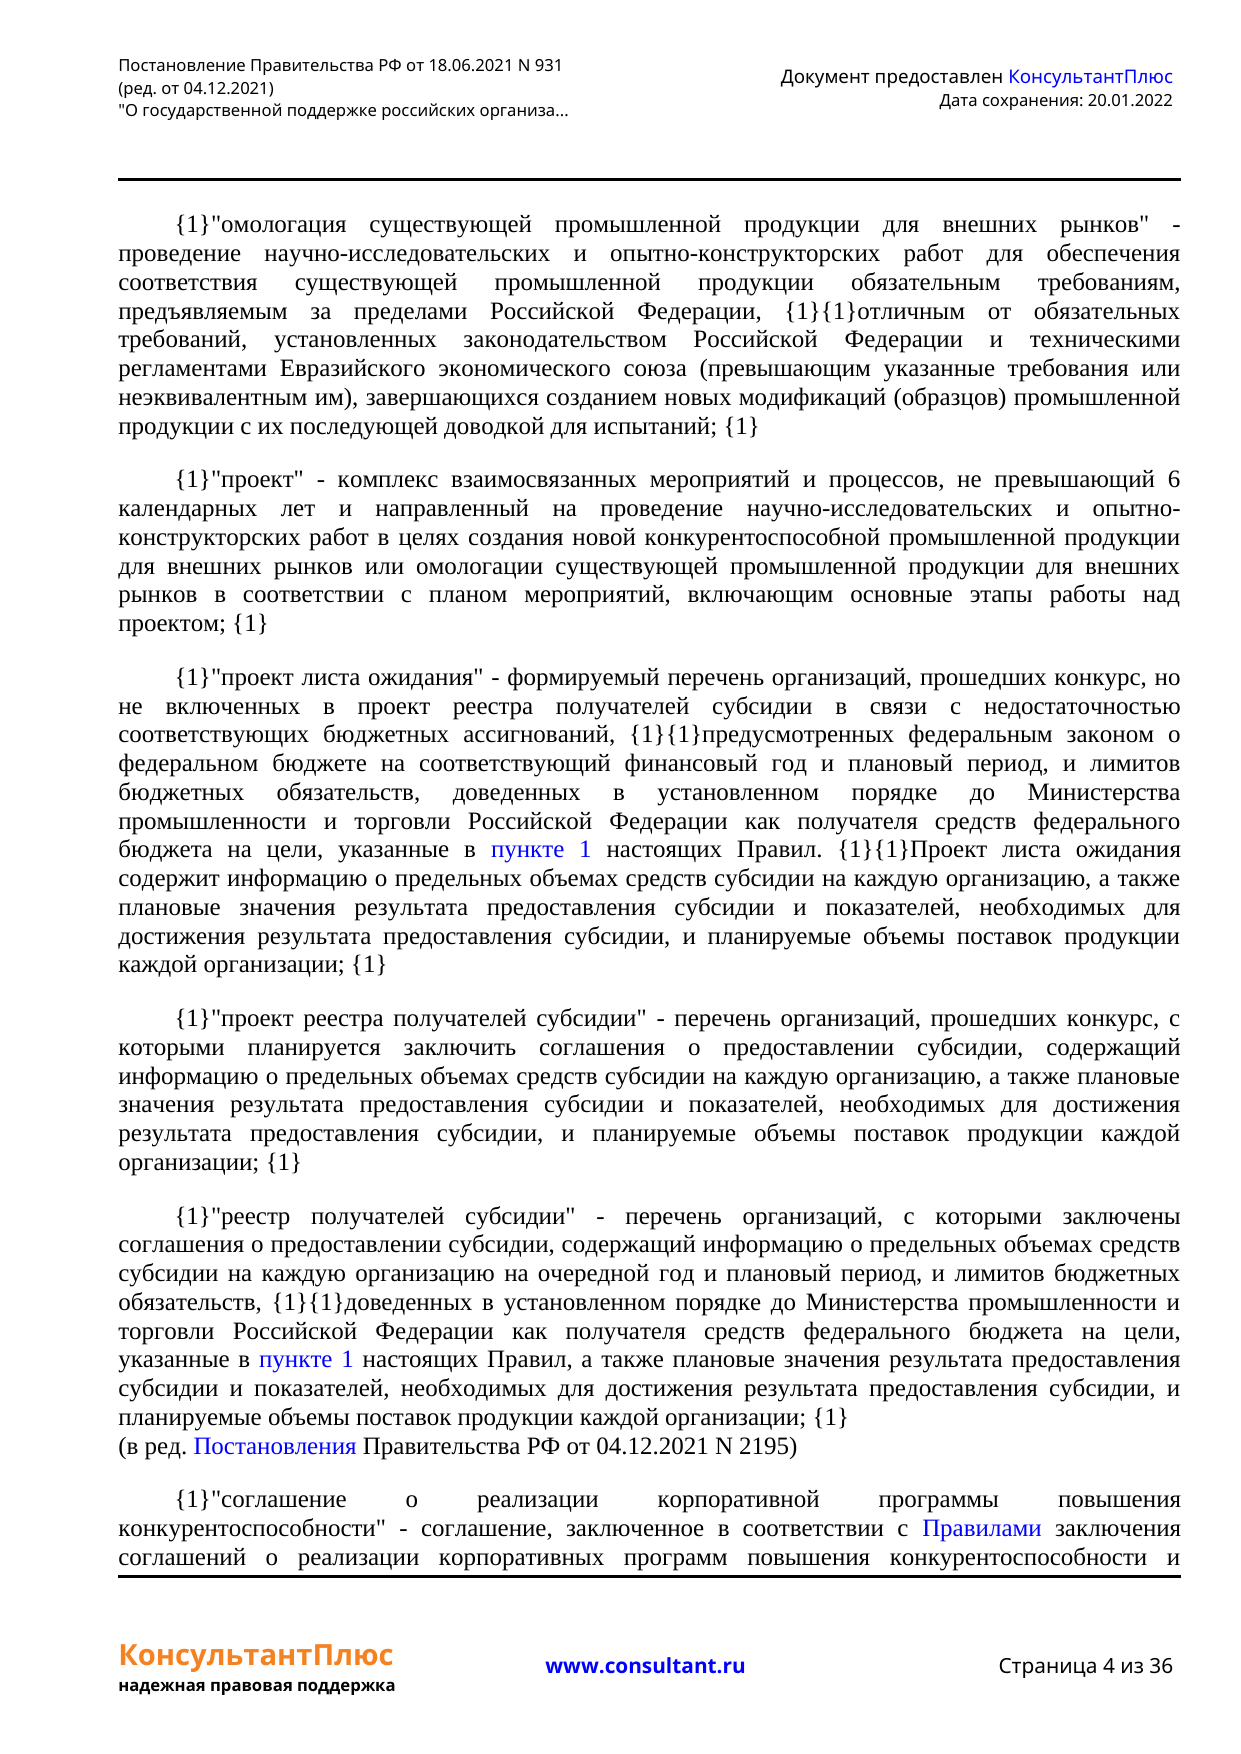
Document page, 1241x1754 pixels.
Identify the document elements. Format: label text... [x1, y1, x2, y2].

text {1}"омологация существующей промышленной продукции для внешних рынков" - проведение научно-исследовательских и опытно-конструкторских работ для обеспечения соответствия существующей промышленной продукции обязательным требованиям, предъявляемым за пределами Российской Федерации, {1}{1}отличным от обязательных требований, установленных законодательством Российской Федерации и техническими регламентами Евразийского экономического союза (превышающим указанные требования или неэквивалентным им), завершающихся созданием новых модификаций (образцов) промышленной продукции с их последующей доводкой для испытаний; {1} [118, 209, 1181, 439]
text {1}"реестр получателей субсидии" - перечень организаций, с которыми заключены соглашения о предоставлении субсидии, содержащий информацию о предельных объемах средств субсидии на каждую организацию на очередной год и плановый период, и лимитов бюджетных обязательств, {1}{1}доведенных в установленном порядке до Министерства промышленности и торговли Российской Федерации как получателя средств федерального бюджета на цели, указанные в пункте 1 настоящих Правил, а также плановые значения результата предоставления субсидии и показателей, необходимых для достижения результата предоставления субсидии, и планируемые объемы поставок продукции каждой организации; {1} [118, 1201, 1181, 1431]
text {1}"проект листа ожидания" - формируемый перечень организаций, прошедших конкурс, но не включенных в проект реестра получателей субсидии в связи с недостаточностью соответствующих бюджетных ассигнований, {1}{1}предусмотренных федеральным законом о федеральном бюджете на соответствующий финансовый год и плановый период, и лимитов бюджетных обязательств, доведенных в установленном порядке до Министерства промышленности и торговли Российской Федерации как получателя средств федерального бюджета на цели, указанные в пункте 1 настоящих Правил. {1}{1}Проект листа ожидания содержит информацию о предельных объемах средств субсидии на каждую организацию, а также плановые значения результата предоставления субсидии и показателей, необходимых для достижения результата предоставления субсидии, и планируемые объемы поставок продукции каждой организации; {1} [118, 662, 1181, 978]
text (в ред. Постановления Правительства РФ от 04.12.2021 N 2195) [118, 1431, 1181, 1459]
text {1}"проект реестра получателей субсидии" - перечень организаций, прошедших конкурс, с которыми планируется заключить соглашения о предоставлении субсидии, содержащий информацию о предельных объемах средств субсидии на каждую организацию, а также плановые значения результата предоставления субсидии и показателей, необходимых для достижения результата предоставления субсидии, и планируемые объемы поставок продукции каждой организации; {1} [118, 1003, 1181, 1176]
text {1}"проект" - комплекс взаимосвязанных мероприятий и процессов, не превышающий 6 календарных лет и направленный на проведение научно-исследовательских и опытно-конструкторских работ в целях создания новой конкурентоспособной промышленной продукции для внешних рынков или омологации существующей промышленной продукции для внешних рынков в соответствии с планом мероприятий, включающим основные этапы работы над проектом; {1} [118, 464, 1181, 637]
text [118, 1484, 1181, 1571]
